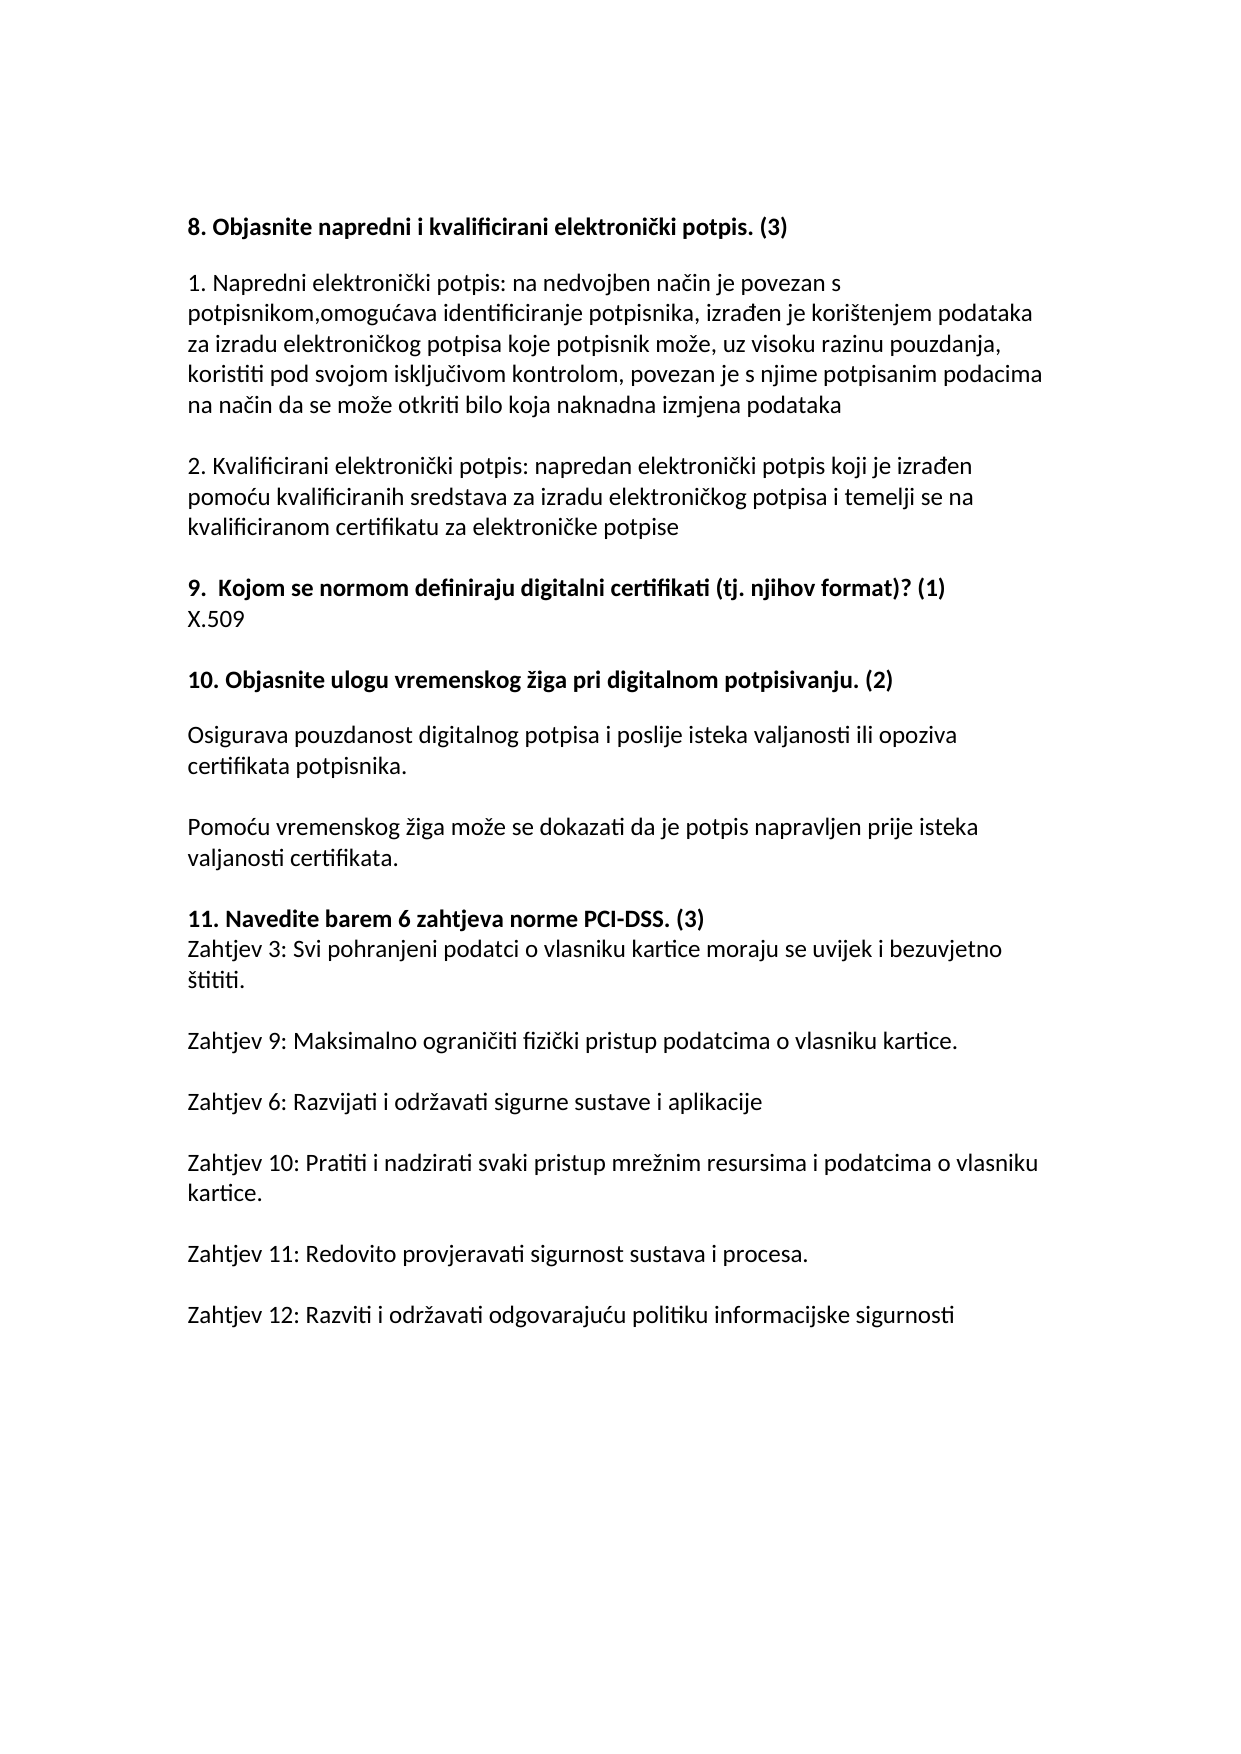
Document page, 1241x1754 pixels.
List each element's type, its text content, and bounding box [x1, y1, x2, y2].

text X.509 [187, 603, 1053, 633]
text kartice. [187, 1177, 1053, 1208]
text Zahtjev 11: Redovito provjeravati sigurnost sustava i procesa. [187, 1238, 1053, 1269]
list Objasnite ulogu vremenskog žiga pri digitalnom potpisivanju. (2) [187, 664, 1053, 694]
text Zahtjev 6: Razvijati i održavati sigurne sustave i aplikacije [187, 1086, 1053, 1116]
list Kojom se normom definiraju digitalni certifikati (tj. njihov format)? (1) [187, 572, 1053, 603]
list Kvalificirani elektronički potpis: napredan elektronički potpis koji je izrađen pomoću kvalificiranih sredstava za izradu elektroničkog potpisa i temelji se na kvalificiranom certifikatu za elektroničke potpise [187, 450, 1053, 542]
list Napredni elektronički potpis: na nedvojben način je povezan s potpisnikom,omogućava identificiranje potpisnika, izrađen je korištenjem podataka za izradu elektroničkog potpisa koje potpisnik može, uz visoku razinu pouzdanja, koristiti pod svojom isključivom kontrolom, povezan je s njime potpisanim podacima na način da se može otkriti bilo koja naknadna izmjena podataka [187, 267, 1053, 419]
list Navedite barem 6 zahtjeva norme PCI-DSS. (3) [187, 903, 1053, 933]
text Osigurava pouzdanost digitalnog potpisa i poslije isteka valjanosti ili opoziva certifikata potpisnika. [187, 720, 1053, 781]
list Objasnite napredni i kvalificirani elektronički potpis. (3) [187, 211, 1053, 242]
text Zahtjev 12: Razviti i održavati odgovarajuću politiku informacijske sigurnosti [187, 1299, 1053, 1330]
text Zahtjev 9: Maksimalno ograničiti fizički pristup podatcima o vlasniku kartice. [187, 1025, 1053, 1055]
text Zahtjev 10: Pratiti i nadzirati svaki pristup mrežnim resursima i podatcima o vlasniku [187, 1147, 1053, 1177]
text Zahtjev 3: Svi pohranjeni podatci o vlasniku kartice moraju se uvijek i bezuvjetno štititi. [187, 933, 1053, 994]
text Pomoću vremenskog žiga može se dokazati da je potpis napravljen prije isteka valjanosti certifikata. [187, 811, 1053, 872]
